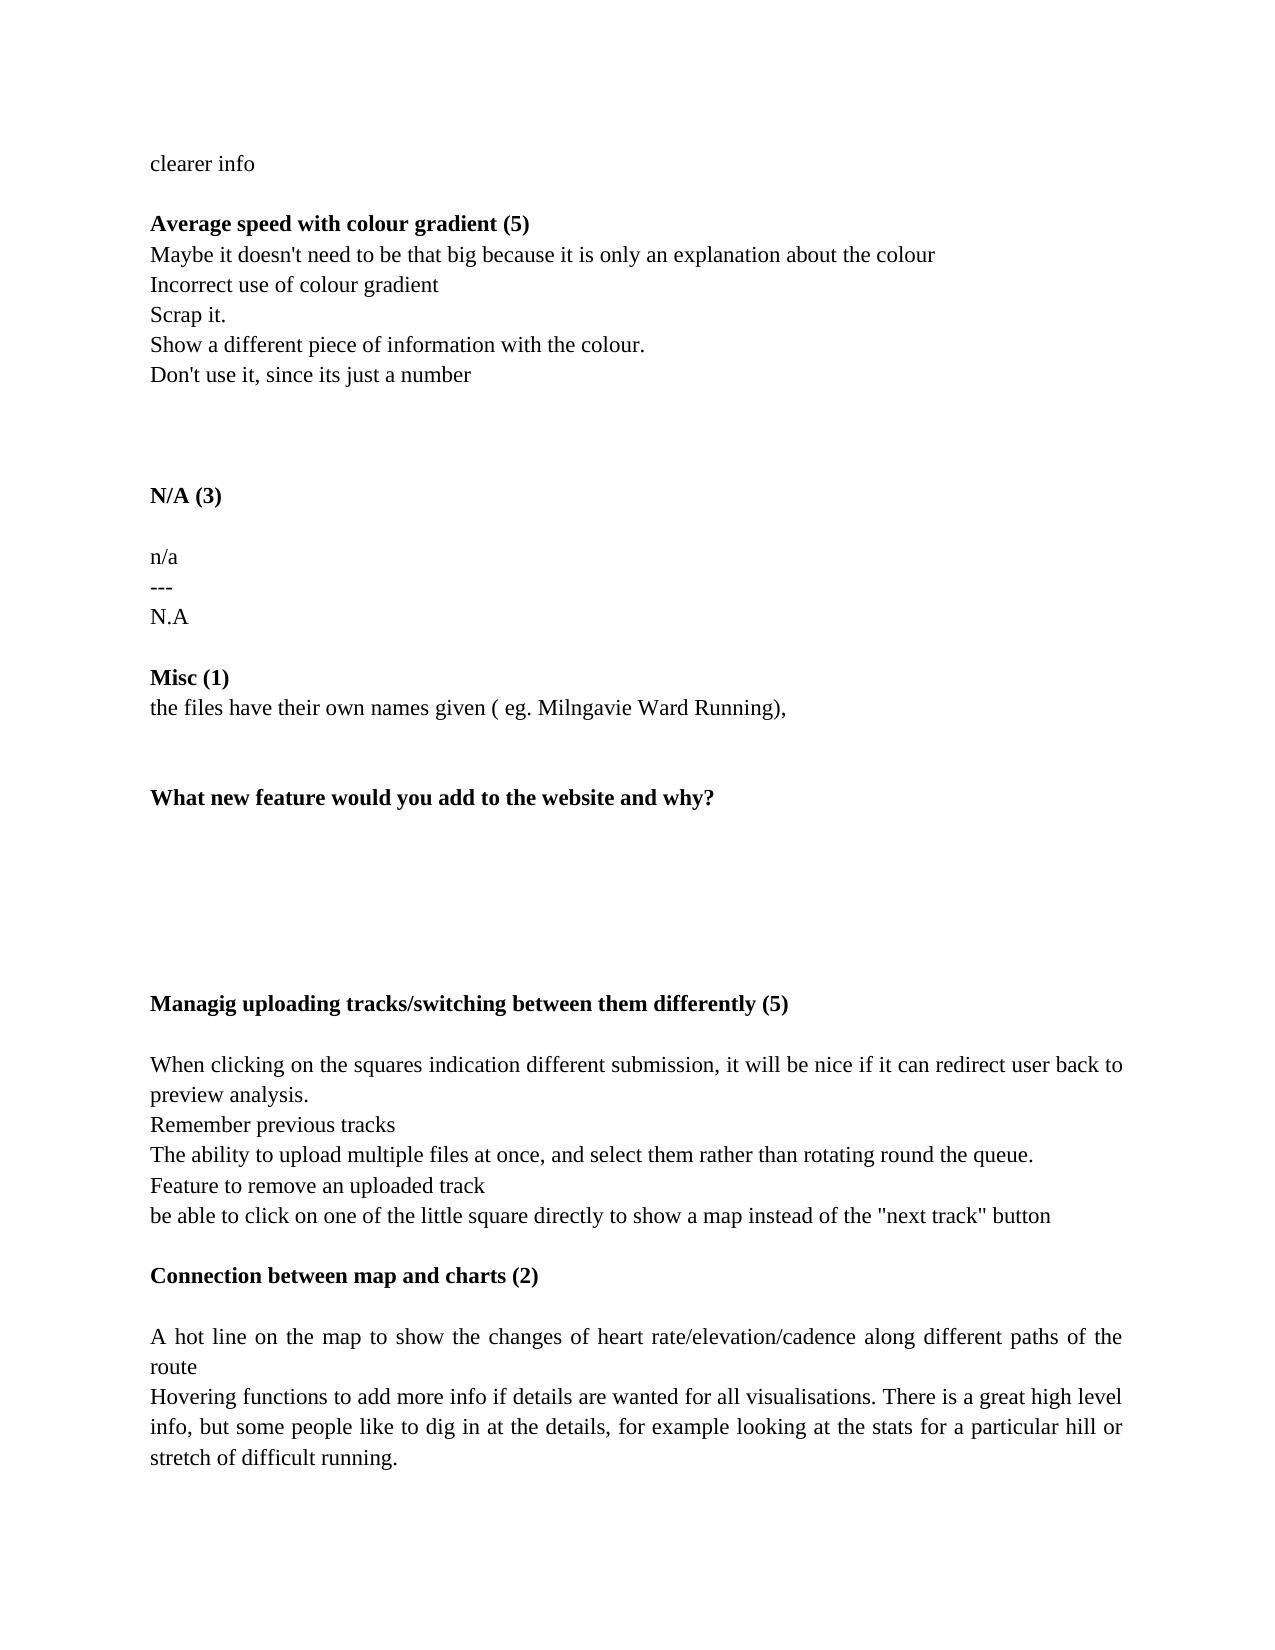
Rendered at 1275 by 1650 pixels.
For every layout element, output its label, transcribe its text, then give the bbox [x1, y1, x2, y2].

text Don't use it, since its just a number [150, 361, 1125, 388]
text Incorrect use of colour gradient [150, 271, 1125, 297]
text Feature to remove an uploaded track [150, 1172, 1125, 1198]
text be able to click on one of the little square directly to show a map instead of the "next track" button [150, 1202, 1125, 1228]
text Managig uploading tracks/switching between them differently (5) [150, 990, 1125, 1017]
text N/A (3) [150, 482, 1125, 509]
text Scrap it. [150, 301, 1125, 327]
text A hot line on the map to show the changes of heart rate/elevation/cadence along different paths of the route [150, 1323, 1125, 1379]
text When clicking on the squares indication different submission, it will be nice if it can redirect user back to preview analysis. [150, 1051, 1125, 1107]
text Show a different piece of information with the colour. [150, 331, 1125, 358]
text The ability to upload multiple files at once, and select them rather than rotating round the queue. [150, 1141, 1125, 1168]
text What new feature would you add to the website and why? [150, 784, 1125, 811]
text Average speed with colour gradient (5) [150, 210, 1125, 237]
text clearer info [150, 150, 1125, 176]
text Remember previous tracks [150, 1111, 1125, 1138]
text Misc (1) [150, 663, 1125, 690]
text N.A [150, 603, 1125, 629]
text the files have their own names given ( eg. Milngavie Ward Running), [150, 694, 1125, 720]
text Hovering functions to add more info if details are wanted for all visualisations. There is a great high level info, but some people like to dig in at the details, for example looking at the stats for a particular hill or stretch of difficult running. [150, 1383, 1125, 1470]
text --- [150, 573, 1125, 599]
text Maybe it doesn't need to be that big because it is only an explanation about the colour [150, 241, 1125, 267]
text Connection between map and charts (2) [150, 1262, 1125, 1289]
text n/a [150, 543, 1125, 569]
